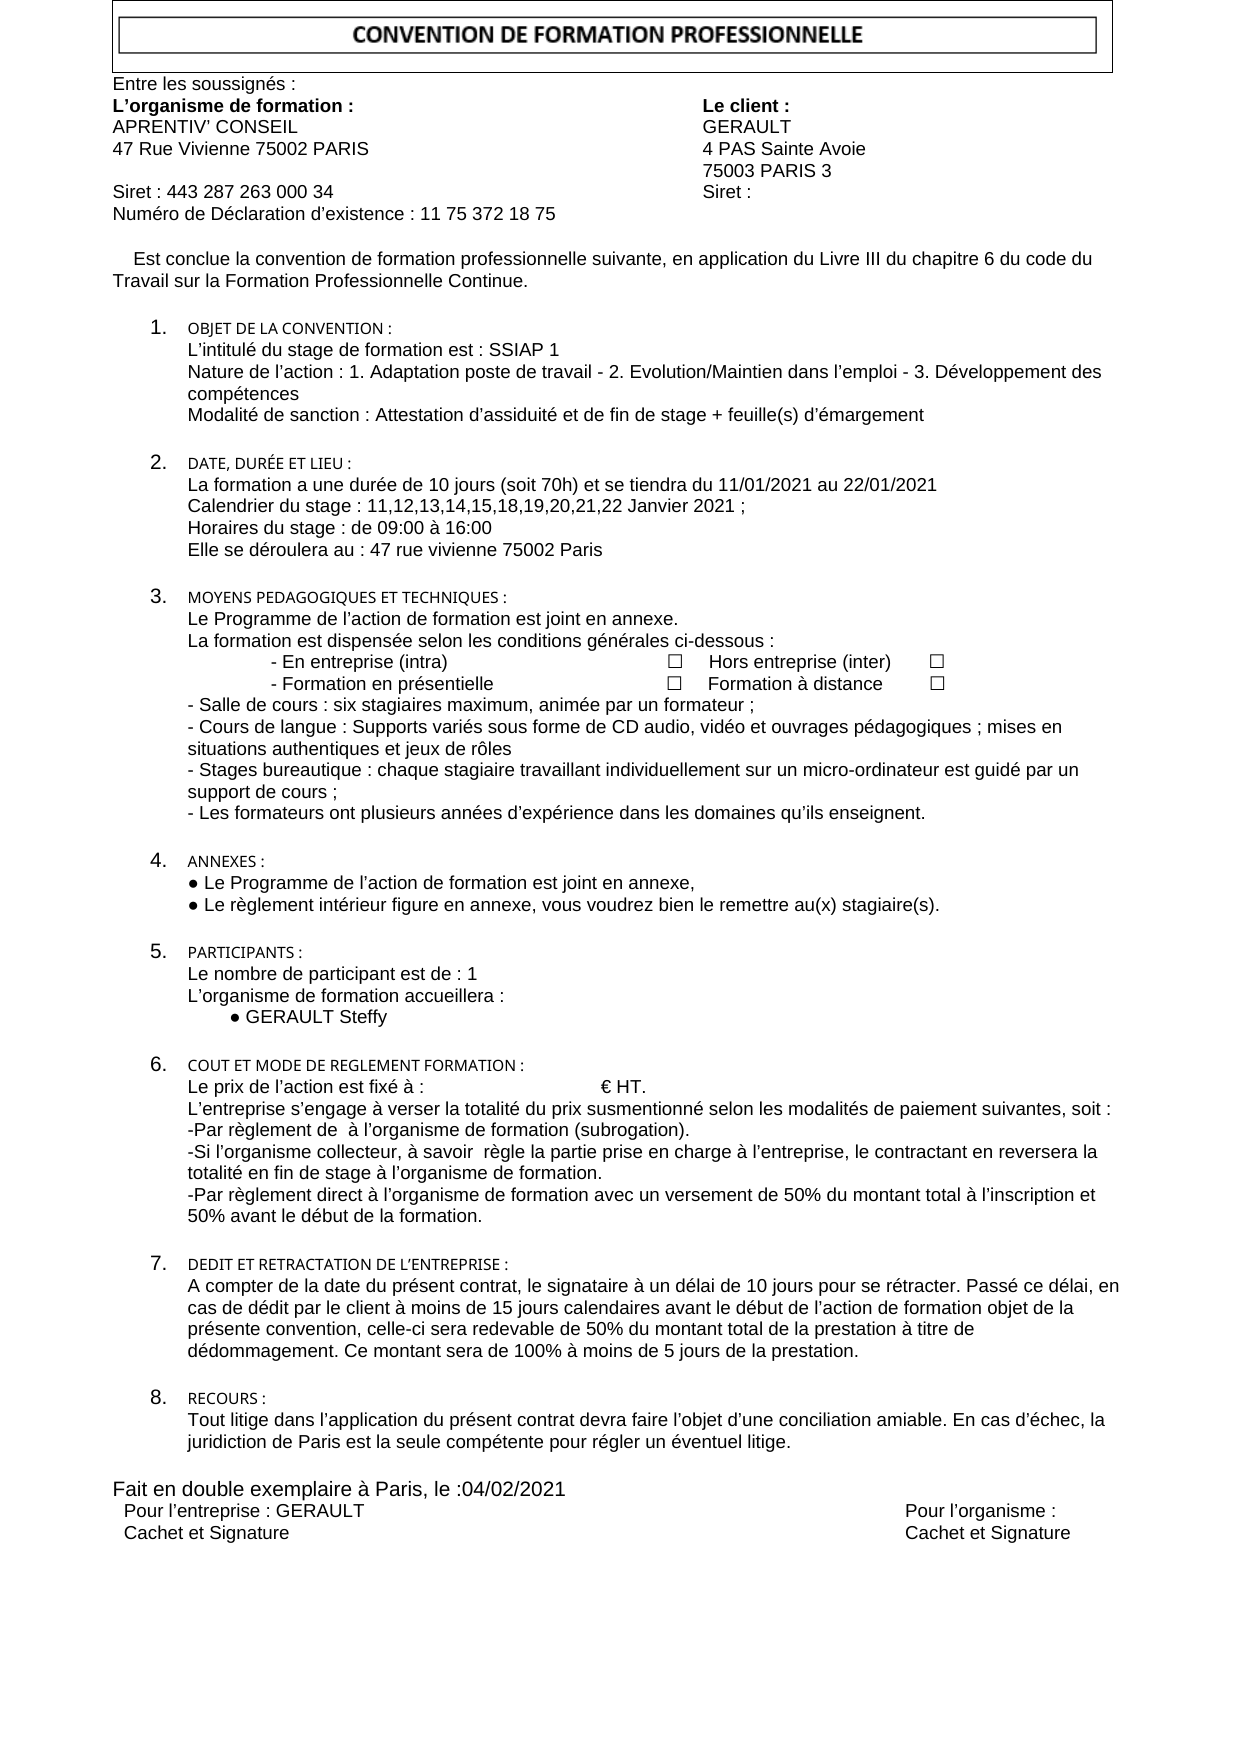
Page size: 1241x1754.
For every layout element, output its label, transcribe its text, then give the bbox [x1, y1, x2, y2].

list DEDIT ET RETRACTATION DE L’ENTREPRISE :A compter de la date du présent contrat, le signataire à un délai de 10 jours pour se rétracter. Passé ce délai, en cas de dédit par le client à moins de 15 jours calendaires avant le début de l’action de formation objet de la présente convention, celle-ci sera redevable de 50% du montant total de la prestation à titre de dédommagement. Ce montant sera de 100% à moins de 5 jours de la prestation. [150, 1251, 1128, 1361]
table_header Pour l’entreprise : GERAULT [113, 1500, 894, 1522]
table_cell Cachet et Signature [113, 1522, 894, 1543]
text 75003 PARIS 3 [112, 159, 1128, 181]
list MOYENS PEDAGOGIQUES ET TECHNIQUES :Le Programme de l’action de formation est joint en annexe.La formation est dispensée selon les conditions générales ci-dessous : - En entreprise (intra) ☐ Hors entreprise (inter) ☐ - Formation en présentielle ☐ Formation à distance ☐- Salle de cours : six stagiaires maximum, animée par un formateur ;- Cours de langue : Supports variés sous forme de CD audio, vidéo et ouvrages pédagogiques ; mises en situations authentiques et jeux de rôles- Stages bureautique : chaque stagiaire travaillant individuellement sur un micro-ordinateur est guidé par un support de cours ;- Les formateurs ont plusieurs années d’expérience dans les domaines qu’ils enseignent. [150, 584, 1128, 824]
table_header Pour l’organisme : [894, 1500, 1154, 1522]
table_cell Cachet et Signature [894, 1522, 1154, 1543]
list ANNEXES :● Le Programme de l’action de formation est joint en annexe,● Le règlement intérieur figure en annexe, vous voudrez bien le remettre au(x) stagiaire(s). [150, 848, 1128, 915]
picture [113, 1, 1112, 72]
list PARTICIPANTS :Le nombre de participant est de : 1L’organisme de formation accueillera : ● GERAULT Steffy [150, 939, 1128, 1028]
list OBJET DE LA CONVENTION :L’intitulé du stage de formation est : SSIAP 1Nature de l’action : 1. Adaptation poste de travail - 2. Evolution/Maintien dans l’emploi - 3. Développement des compétencesModalité de sanction : Attestation d’assiduité et de fin de stage + feuille(s) d’émargement [150, 315, 1128, 426]
text Siret : 443 287 263 000 34 Siret : [112, 181, 1128, 202]
list RECOURS :Tout litige dans l’application du présent contrat devra faire l’objet d’une conciliation amiable. En cas d’échec, la juridiction de Paris est la seule compétente pour régler un éventuel litige. [150, 1385, 1128, 1452]
text L’organisme de formation : Le client : [112, 95, 1128, 116]
list DATE, DURÉE ET LIEU :La formation a une durée de 10 jours (soit 70h) et se tiendra du 11/01/2021 au 22/01/2021Calendrier du stage : 11,12,13,14,15,18,19,20,21,22 Janvier 2021 ; Horaires du stage : de 09:00 à 16:00 Elle se déroulera au : 47 rue vivienne 75002 Paris [150, 449, 1128, 560]
text Entre les soussignés : [112, 24, 1128, 95]
text Numéro de Déclaration d’existence : 11 75 372 18 75 [112, 202, 1128, 224]
text 47 Rue Vivienne 75002 PARIS 4 PAS Sainte Avoie [112, 138, 1128, 159]
text APRENTIV’ CONSEIL GERAULT [112, 116, 1128, 138]
list COUT ET MODE DE REGLEMENT FORMATION :Le prix de l’action est fixé à : € HT.L’entreprise s’engage à verser la totalité du prix susmentionné selon les modalités de paiement suivantes, soit :-Par règlement de à l’organisme de formation (subrogation).-Si l’organisme collecteur, à savoir règle la partie prise en charge à l’entreprise, le contractant en reversera la totalité en fin de stage à l’organisme de formation.-Par règlement direct à l’organisme de formation avec un versement de 50% du montant total à l’inscription et 50% avant le début de la formation. [150, 1052, 1128, 1227]
text Fait en double exemplaire à Paris, le :04/02/2021 [112, 1476, 1128, 1500]
text Est conclue la convention de formation professionnelle suivante, en application du Livre III du chapitre 6 du code du Travail sur la Formation Professionnelle Continue. [112, 248, 1128, 291]
